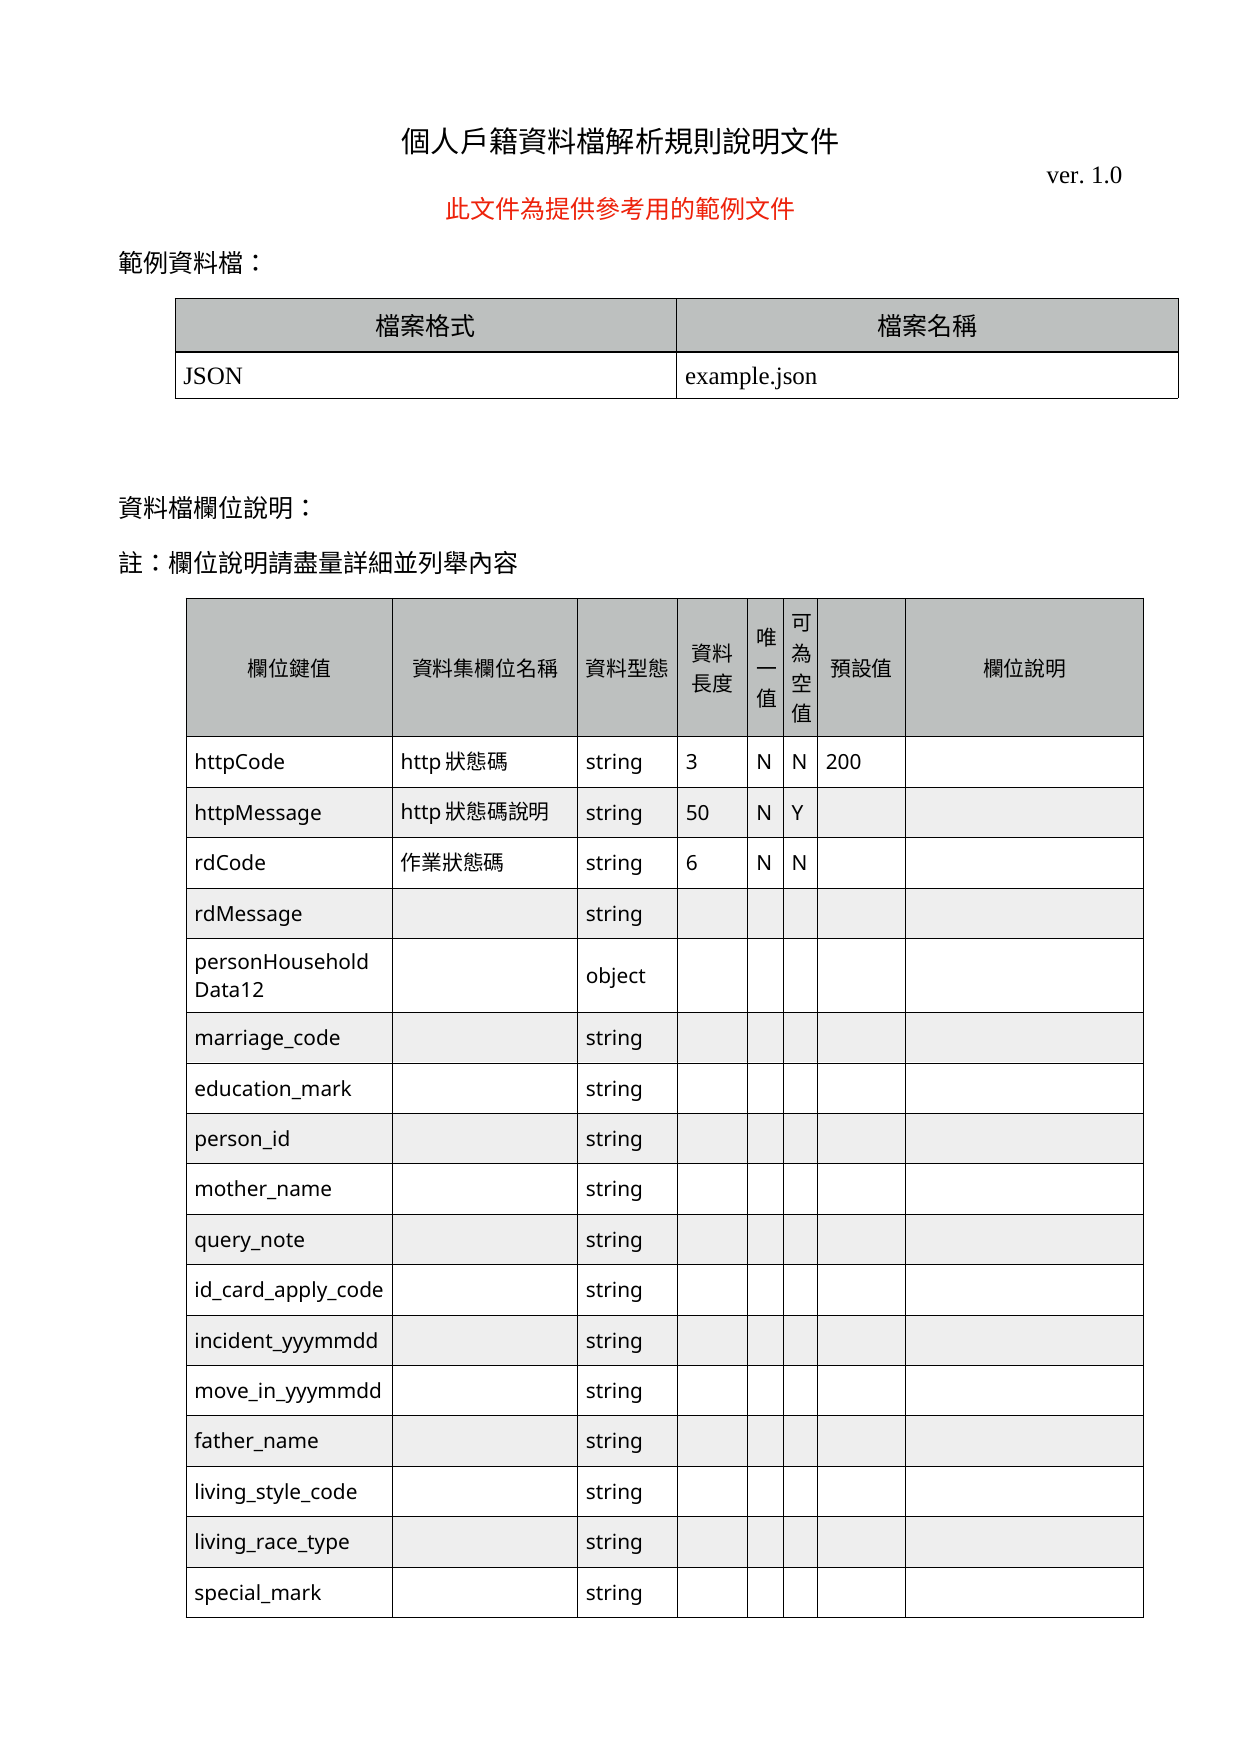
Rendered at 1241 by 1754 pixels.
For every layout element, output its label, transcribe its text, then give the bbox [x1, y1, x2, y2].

table_cell [818, 1467, 905, 1516]
table_cell http狀態碼說明 [393, 788, 577, 837]
table_cell [906, 1265, 1143, 1314]
text ver. 1.0 [118, 160, 1122, 189]
table_cell [678, 1114, 747, 1163]
table_cell [818, 889, 905, 938]
table_cell [678, 1265, 747, 1314]
table_cell [784, 1265, 817, 1314]
text 範例資料檔： [118, 243, 1122, 280]
text 此文件為提供參考用的範例文件 [118, 189, 1122, 225]
table_cell [678, 1517, 747, 1567]
table_header 欄位說明 [906, 599, 1143, 736]
table_cell [818, 788, 905, 837]
table_cell rdCode [187, 838, 392, 887]
table_cell string [578, 1164, 677, 1214]
table_cell string [578, 1316, 677, 1365]
table_cell [784, 1568, 817, 1617]
table_cell [818, 1064, 905, 1113]
table_cell [906, 737, 1143, 787]
table_cell string [578, 1114, 677, 1163]
table_cell JSON [176, 353, 676, 398]
text 資料檔欄位說明： [118, 489, 1122, 525]
table_cell [678, 1013, 747, 1062]
table_cell [818, 939, 905, 1012]
table_cell [818, 1265, 905, 1314]
table_cell [393, 1416, 577, 1466]
table_cell [906, 838, 1143, 887]
table_cell rdMessage [187, 889, 392, 938]
table_cell [784, 1164, 817, 1214]
table_cell string [578, 1064, 677, 1113]
table_cell [393, 1164, 577, 1214]
table_cell [393, 889, 577, 938]
table_header 資料型態 [578, 599, 677, 736]
table_cell N [748, 838, 783, 887]
table_cell [678, 1064, 747, 1113]
table_cell string [578, 1366, 677, 1415]
table_cell 200 [818, 737, 905, 787]
table_cell N [784, 838, 817, 887]
table_cell httpCode [187, 737, 392, 787]
table_cell [906, 1114, 1143, 1163]
table_cell [393, 1316, 577, 1365]
table_header 資料長度 [678, 599, 747, 736]
table_cell [748, 1164, 783, 1214]
table_cell [748, 1114, 783, 1163]
table_cell N [748, 788, 783, 837]
table_cell [906, 1215, 1143, 1264]
table_cell [906, 1416, 1143, 1466]
table_header 檔案格式 [176, 299, 676, 351]
table_cell example.json [677, 353, 1178, 398]
table_cell [678, 1164, 747, 1214]
table_cell [748, 1467, 783, 1516]
table_cell string [578, 1568, 677, 1617]
table_cell [784, 1366, 817, 1415]
table_cell [784, 1114, 817, 1163]
table_cell string [578, 1265, 677, 1314]
table_cell [818, 1416, 905, 1466]
table_cell [748, 1215, 783, 1264]
table_cell [678, 1316, 747, 1365]
table_cell [678, 1215, 747, 1264]
table_cell marriage_code [187, 1013, 392, 1062]
table_cell [678, 939, 747, 1012]
text 個人戶籍資料檔解析規則說明文件 [118, 118, 1122, 160]
table_cell N [784, 737, 817, 787]
table_cell http狀態碼 [393, 737, 577, 787]
table_cell [678, 1568, 747, 1617]
table_cell 6 [678, 838, 747, 887]
table_cell [906, 939, 1143, 1012]
table_cell [393, 1517, 577, 1567]
table_cell [784, 1316, 817, 1365]
table_cell [748, 1416, 783, 1466]
table_cell [818, 1215, 905, 1264]
table_cell query_note [187, 1215, 392, 1264]
table_cell [393, 1265, 577, 1314]
table_cell [393, 1013, 577, 1062]
table_cell [748, 1568, 783, 1617]
table_cell [678, 1366, 747, 1415]
table_cell personHouseholdData12 [187, 939, 392, 1012]
table_cell [393, 1114, 577, 1163]
table_header 唯一值 [748, 599, 783, 736]
table_cell [818, 1366, 905, 1415]
text 註：欄位說明請盡量詳細並列舉內容 [118, 543, 1122, 579]
table_cell [748, 1366, 783, 1415]
table_cell [784, 1215, 817, 1264]
table_cell string [578, 838, 677, 887]
table_cell string [578, 788, 677, 837]
table_cell [818, 1568, 905, 1617]
table_cell [393, 1064, 577, 1113]
table_cell [393, 1215, 577, 1264]
table_header 預設值 [818, 599, 905, 736]
table_cell [784, 889, 817, 938]
table_cell [906, 1316, 1143, 1365]
table_cell [784, 1416, 817, 1466]
table_cell [906, 1164, 1143, 1214]
table_cell 50 [678, 788, 747, 837]
table_cell [784, 1517, 817, 1567]
table_cell special_mark [187, 1568, 392, 1617]
table_cell string [578, 1013, 677, 1062]
table_cell string [578, 1467, 677, 1516]
table_cell [748, 1316, 783, 1365]
table_cell [748, 1517, 783, 1567]
table_cell [906, 1064, 1143, 1113]
table_cell [906, 1366, 1143, 1415]
table_cell [678, 1467, 747, 1516]
table_cell [748, 939, 783, 1012]
table_cell string [578, 1215, 677, 1264]
table_cell [784, 1013, 817, 1062]
table_cell education_mark [187, 1064, 392, 1113]
table_cell father_name [187, 1416, 392, 1466]
table_cell 3 [678, 737, 747, 787]
table_cell 作業狀態碼 [393, 838, 577, 887]
table_cell httpMessage [187, 788, 392, 837]
table_cell [748, 889, 783, 938]
table_header 欄位鍵值 [187, 599, 392, 736]
table_cell [906, 889, 1143, 938]
table_header 可為空值 [784, 599, 817, 736]
table_cell string [578, 1517, 677, 1567]
table_cell object [578, 939, 677, 1012]
table_cell [818, 838, 905, 887]
table_cell living_race_type [187, 1517, 392, 1567]
table_cell string [578, 737, 677, 787]
table_cell [748, 1064, 783, 1113]
table_cell [818, 1164, 905, 1214]
table_header 檔案名稱 [677, 299, 1178, 351]
table_cell person_id [187, 1114, 392, 1163]
table_cell [906, 1568, 1143, 1617]
table_cell [748, 1265, 783, 1314]
table_cell [678, 1416, 747, 1466]
table_cell [393, 939, 577, 1012]
table_cell [393, 1568, 577, 1617]
table_cell [818, 1114, 905, 1163]
table_cell [906, 788, 1143, 837]
table_cell [748, 1013, 783, 1062]
table_cell string [578, 1416, 677, 1466]
table_cell id_card_apply_code [187, 1265, 392, 1314]
table_cell [906, 1467, 1143, 1516]
table_cell Y [784, 788, 817, 837]
table_cell [393, 1467, 577, 1516]
table_cell living_style_code [187, 1467, 392, 1516]
table_cell incident_yyymmdd [187, 1316, 392, 1365]
table_cell [678, 889, 747, 938]
table_cell mother_name [187, 1164, 392, 1214]
table_cell N [748, 737, 783, 787]
table_cell move_in_yyymmdd [187, 1366, 392, 1415]
table_cell [393, 1366, 577, 1415]
table_cell [906, 1517, 1143, 1567]
table_cell string [578, 889, 677, 938]
table_cell [818, 1517, 905, 1567]
table_cell [906, 1013, 1143, 1062]
table_cell [818, 1316, 905, 1365]
table_header 資料集欄位名稱 [393, 599, 577, 736]
table_cell [784, 1064, 817, 1113]
table_cell [784, 939, 817, 1012]
table_cell [818, 1013, 905, 1062]
table_cell [784, 1467, 817, 1516]
